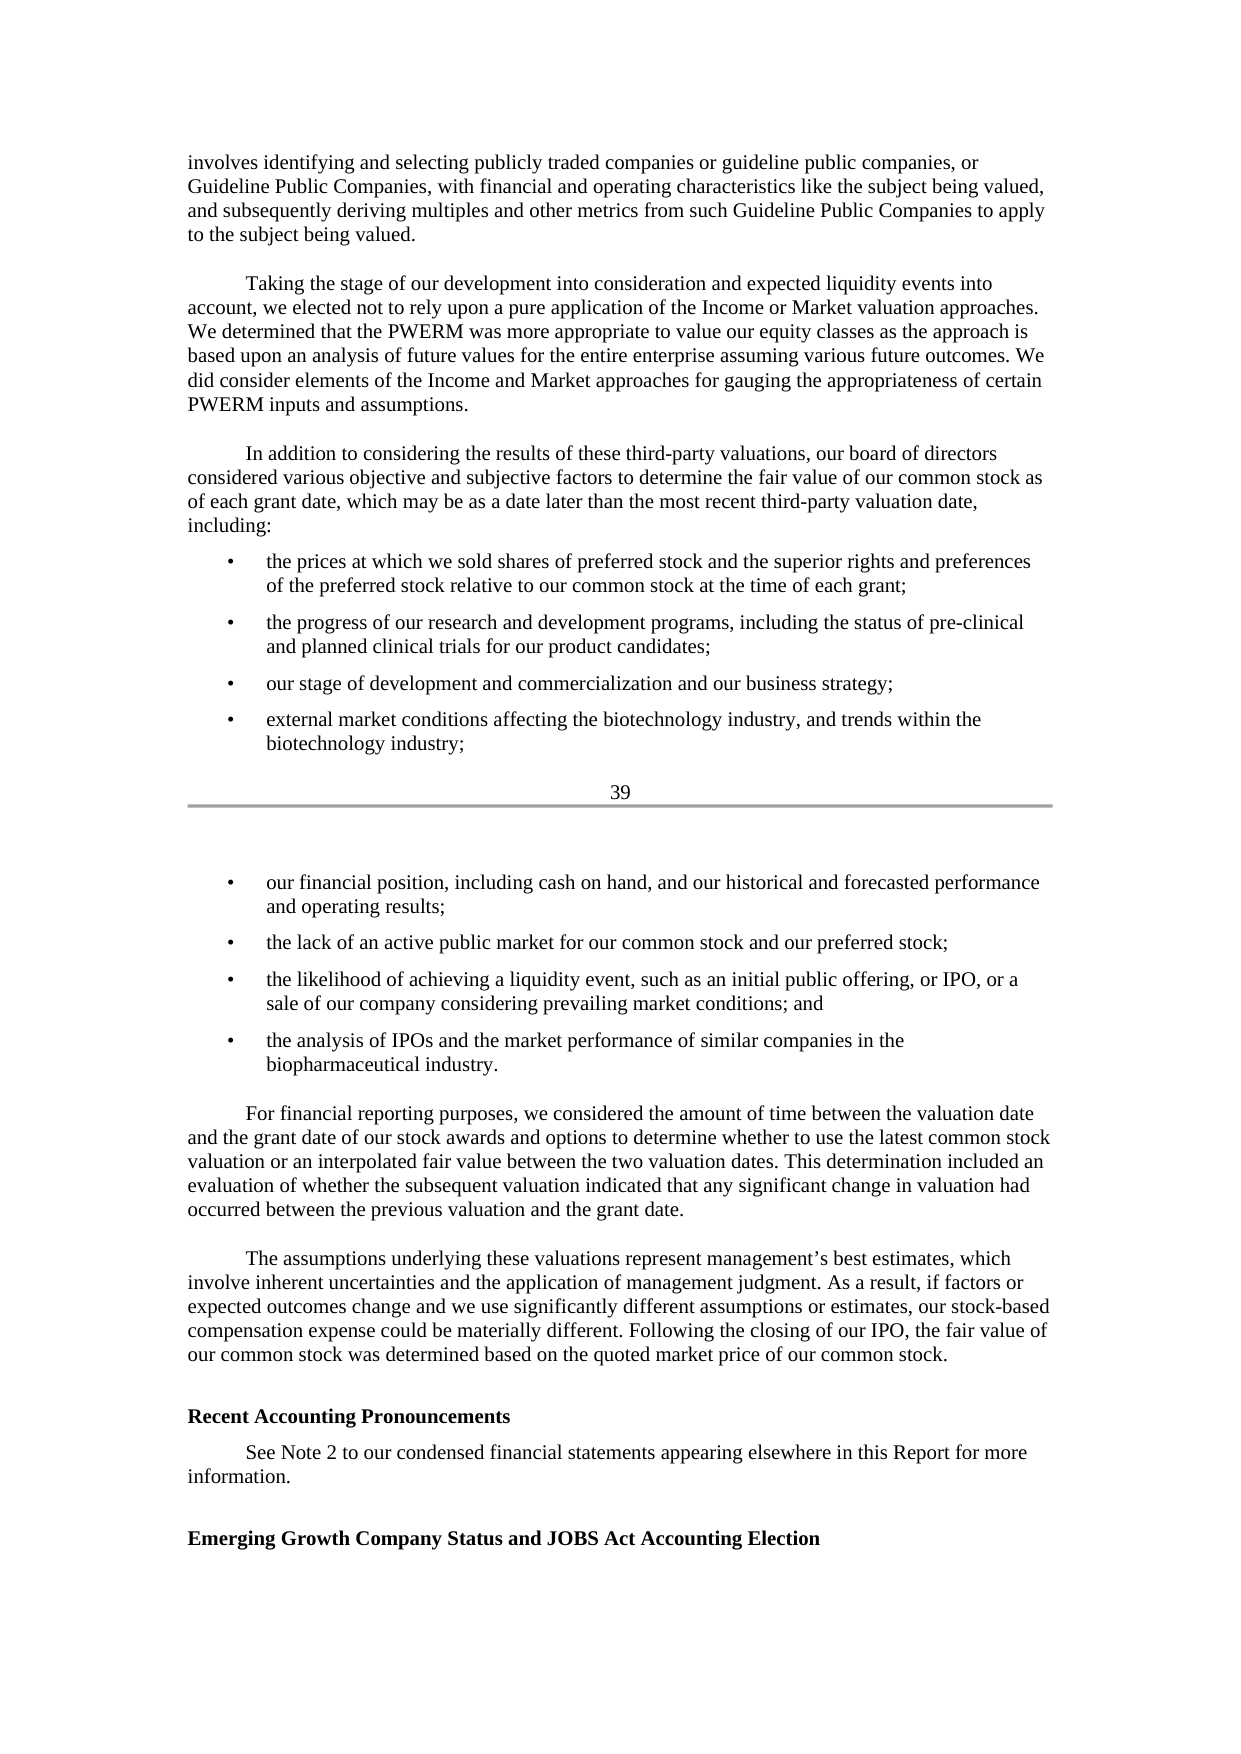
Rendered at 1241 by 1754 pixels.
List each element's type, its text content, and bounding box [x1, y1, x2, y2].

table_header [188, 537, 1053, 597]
text Emerging Growth Company Status and JOBS Act Accounting Election [187, 1526, 1053, 1550]
text The assumptions underlying these valuations represent management’s best estimates, which involve inherent uncertainties and the application of management judgment. As a result, if factors or expected outcomes change and we use significantly different assumptions or estimates, our stock-based compensation expense could be materially different. Following the closing of our IPO, the fair value of our common stock was determined based on the quoted market price of our common stock. [187, 1246, 1053, 1366]
text Recent Accounting Pronouncements [187, 1404, 1053, 1428]
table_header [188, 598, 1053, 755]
text For financial reporting purposes, we considered the amount of time between the valuation date and the grant date of our stock awards and options to determine whether to use the latest common stock valuation or an interpolated fair value between the two valuation dates. This determination included an evaluation of whether the subsequent valuation indicated that any significant change in valuation had occurred between the previous valuation and the grant date. [187, 1101, 1053, 1221]
text 39 [187, 780, 1053, 804]
text In addition to considering the results of these third-party valuations, our board of directors considered various objective and subjective factors to determine the fair value of our common stock as of each grant date, which may be as a date later than the most recent third-party valuation date, including: [187, 441, 1053, 537]
text Taking the stage of our development into consideration and expected liquidity events into account, we elected not to rely upon a pure application of the Income or Market valuation approaches. We determined that the PWERM was more appropriate to value our equity classes as the approach is based upon an analysis of future values for the entire enterprise assuming various future outcomes. We did consider elements of the Income and Market approaches for gauging the appropriateness of certain PWERM inputs and assumptions. [187, 271, 1053, 416]
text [187, 150, 1053, 246]
text See Note 2 to our condensed financial statements appearing elsewhere in this Report for more information. [187, 1440, 1053, 1488]
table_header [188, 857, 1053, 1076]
